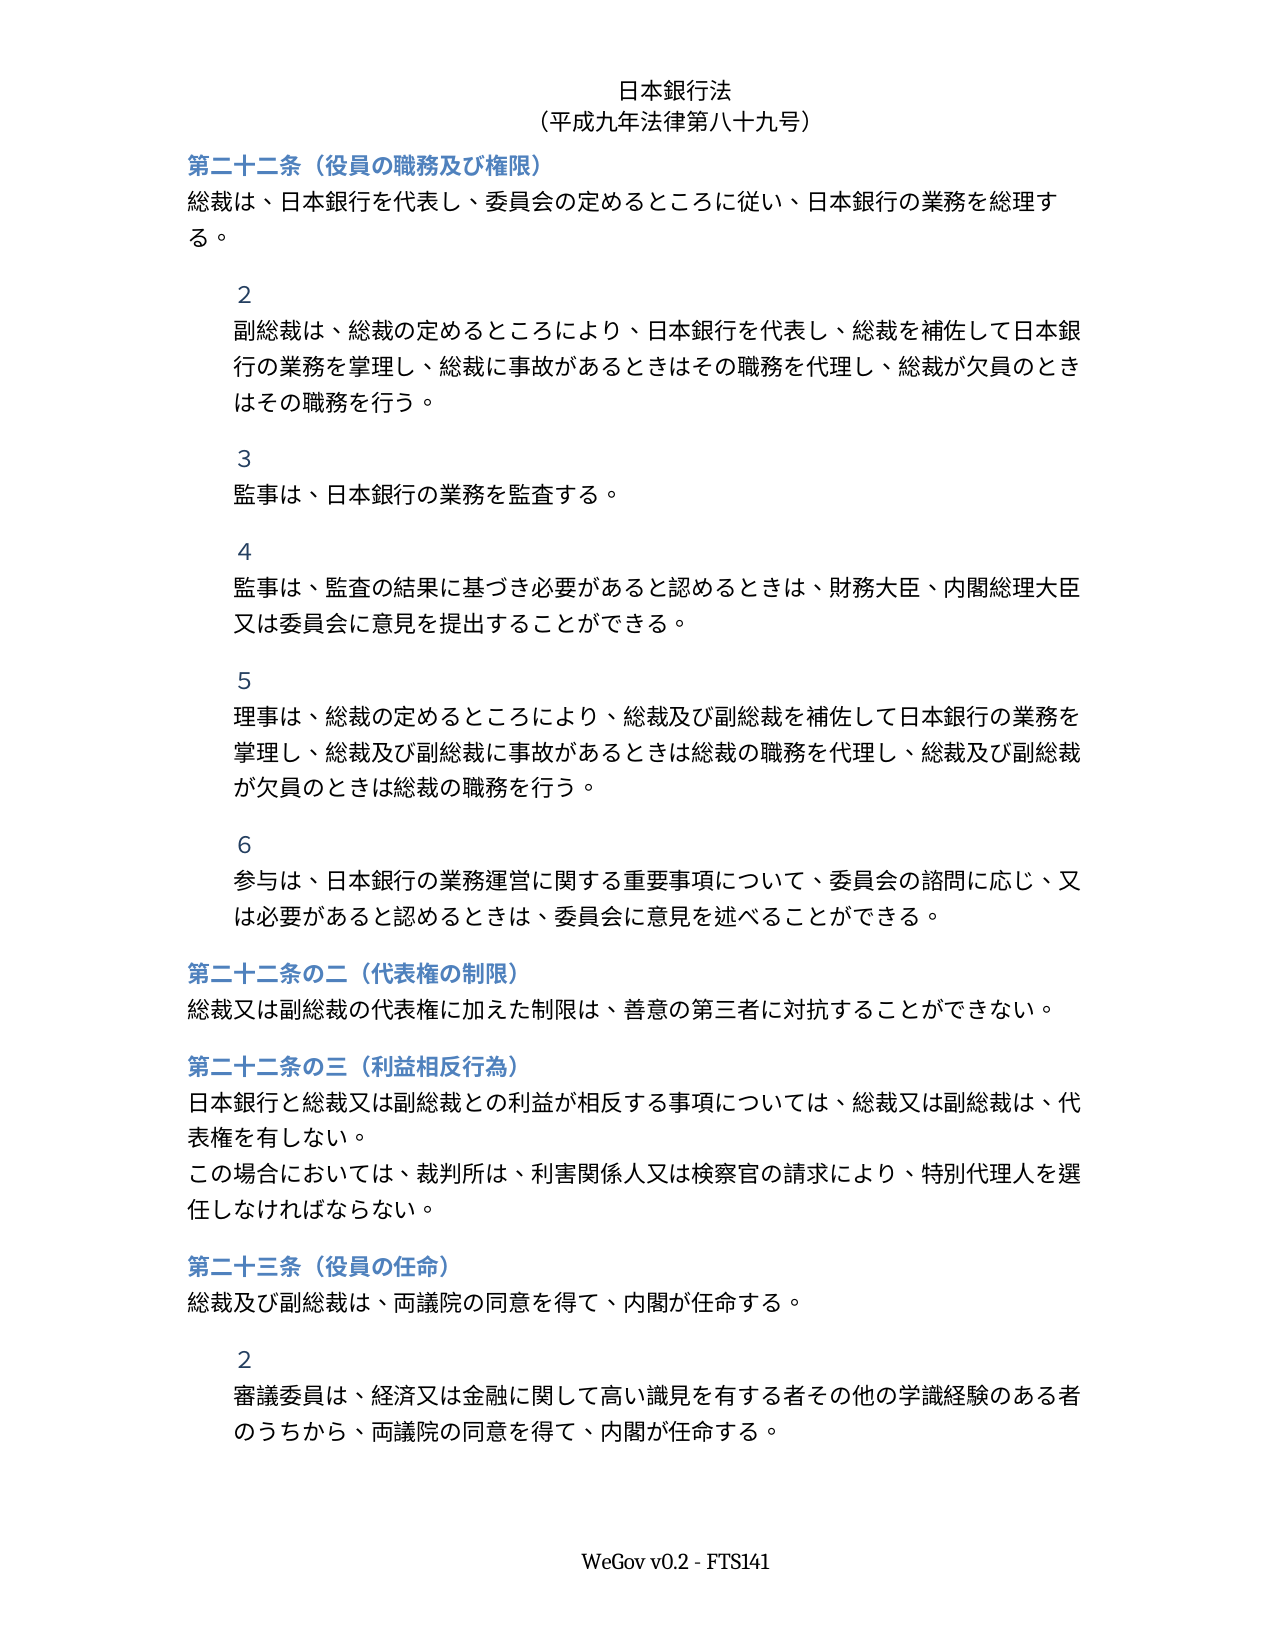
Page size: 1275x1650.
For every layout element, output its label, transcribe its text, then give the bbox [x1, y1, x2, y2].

text 理事は、総裁の定めるところにより、総裁及び副総裁を補佐して日本銀行の業務を掌理し、総裁及び副総裁に事故があるときは総裁の職務を代理し、総裁及び副総裁が欠員のときは総裁の職務を行う。 [233, 701, 1087, 804]
text 監事は、監査の結果に基づき必要があると認めるときは、財務大臣、内閣総理大臣又は委員会に意見を提出することができる。 [233, 572, 1087, 639]
text 日本銀行と総裁又は副総裁との利益が相反する事項については、総裁又は副総裁は、代表権を有しない。 この場合においては、裁判所は、利害関係人又は検察官の請求により、特別代理人を選任しなければならない。 [187, 1086, 1087, 1226]
text 副総裁は、総裁の定めるところにより、日本銀行を代表し、総裁を補佐して日本銀行の業務を掌理し、総裁に事故があるときはその職務を代理し、総裁が欠員のときはその職務を行う。 [233, 314, 1087, 418]
subtitle 第二十三条（役員の任命） [187, 1251, 1087, 1282]
text 監事は、日本銀行の業務を監査する。 [233, 479, 1087, 510]
text 審議委員は、経済又は金融に関して高い識見を有する者その他の学識経験のある者のうちから、両議院の同意を得て、内閣が任命する。 [233, 1380, 1087, 1447]
subtitle 第二十二条の二（代表権の制限） [187, 958, 1087, 989]
subtitle ２ [233, 1344, 1087, 1375]
text 参与は、日本銀行の業務運営に関する重要事項について、委員会の諮問に応じ、又は必要があると認めるときは、委員会に意見を述べることができる。 [233, 865, 1087, 932]
text 総裁は、日本銀行を代表し、委員会の定めるところに従い、日本銀行の業務を総理する。 [187, 186, 1087, 253]
subtitle ４ [233, 536, 1087, 567]
subtitle 第二十二条（役員の職務及び権限） [187, 150, 1087, 181]
subtitle ２ [233, 279, 1087, 310]
subtitle 第二十二条の三（利益相反行為） [187, 1051, 1087, 1082]
subtitle ３ [233, 443, 1087, 474]
text 総裁又は副総裁の代表権に加えた制限は、善意の第三者に対抗することができない。 [187, 994, 1087, 1025]
subtitle ６ [233, 829, 1087, 860]
subtitle ５ [233, 664, 1087, 696]
text 総裁及び副総裁は、両議院の同意を得て、内閣が任命する。 [187, 1287, 1087, 1318]
